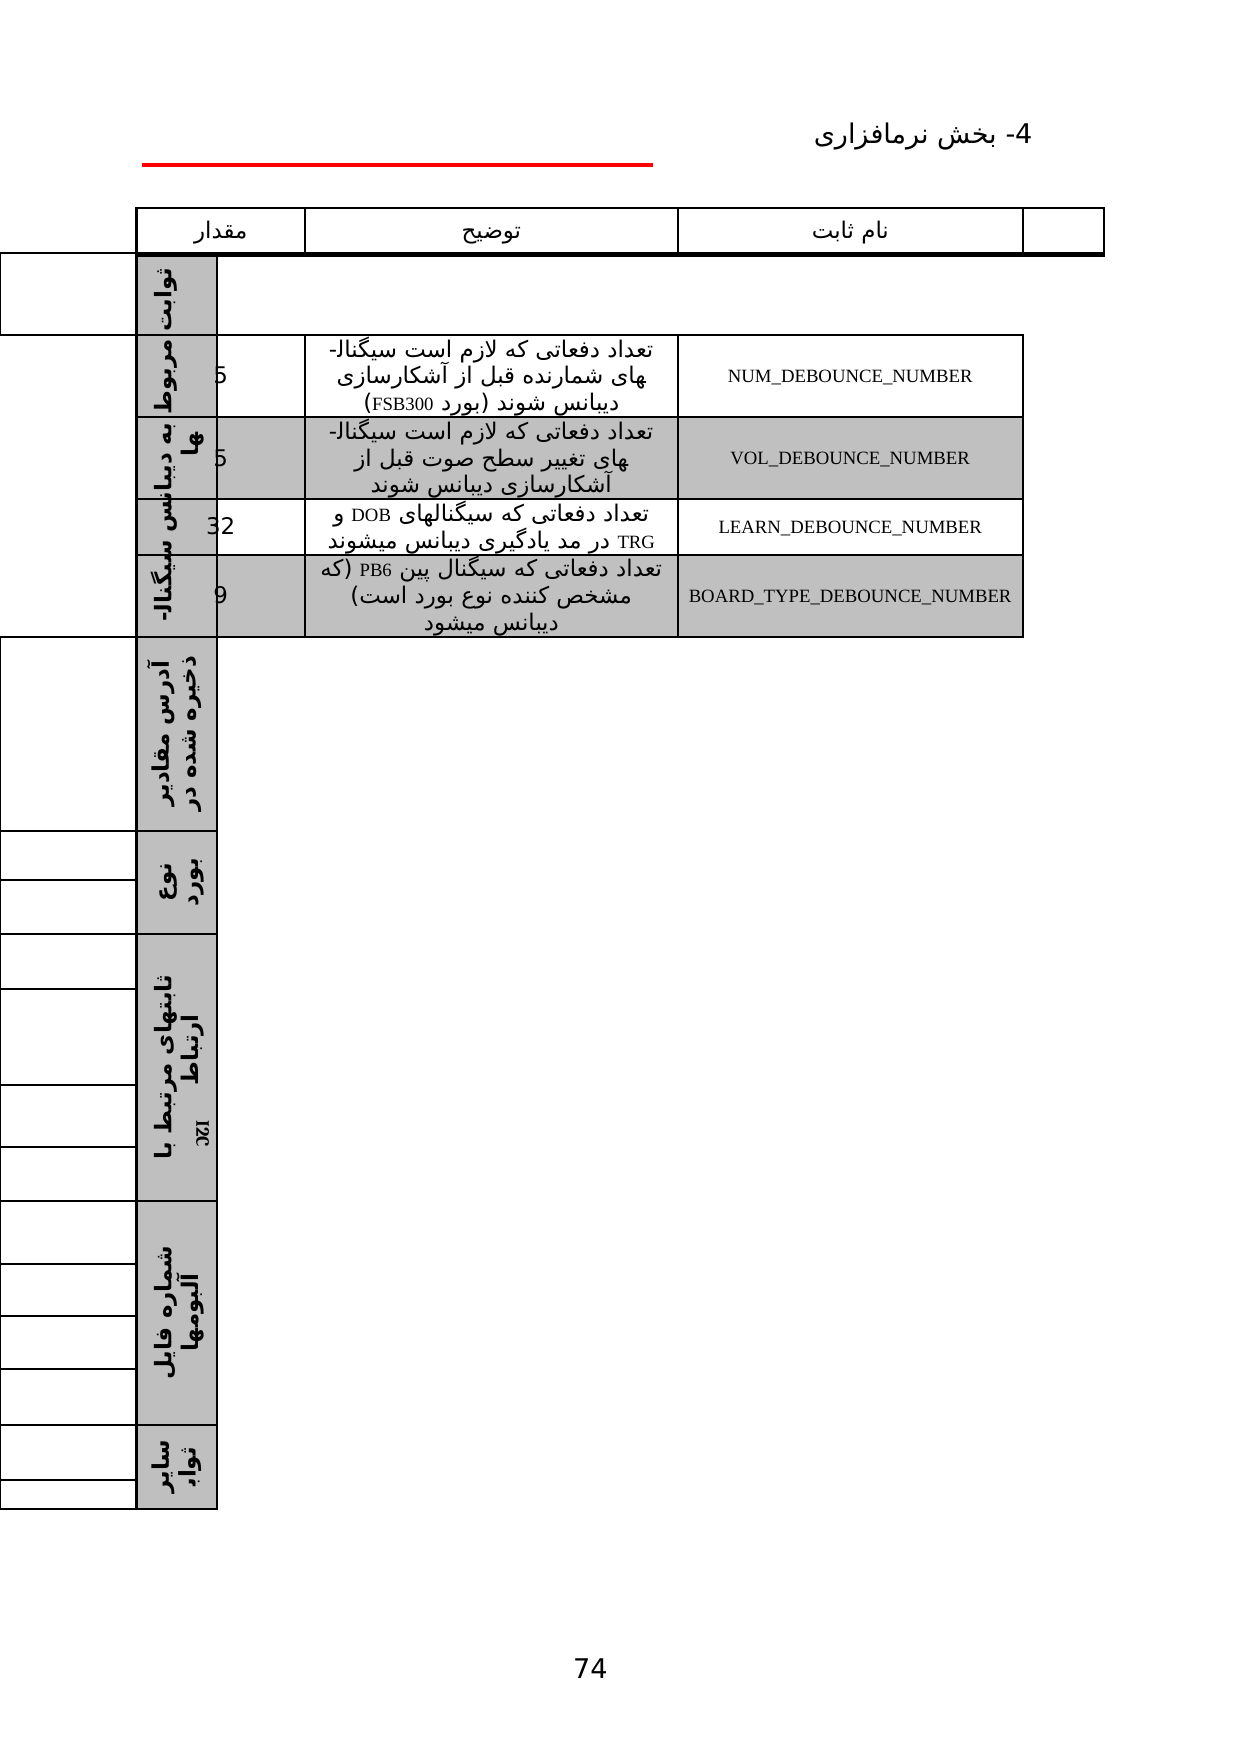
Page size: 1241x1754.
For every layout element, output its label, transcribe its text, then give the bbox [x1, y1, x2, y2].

table_cell VOL_DEBOUNCE_NUMBER [679, 418, 1022, 498]
table_cell ثوابت مربوط به دیبانس سیگنالها [138, 257, 216, 334]
table_cell 5 [138, 336, 216, 416]
table_cell تعداد دفعاتی که لازم است سیگنالهای شمارنده قبل از آشکارسازی دیبانس شوند (بورد FSB300) [306, 336, 677, 416]
table_cell تعداد دفعاتی که لازم است سیگنالهای تغییر سطح صوت قبل از آشکارسازی دیبانس شوند [306, 418, 677, 498]
table_header مقدار [138, 209, 304, 252]
table_header نام ثابت [679, 209, 1022, 252]
table_cell سایر ثوابت [138, 1426, 216, 1508]
table_cell LEARN_DEBOUNCE_NUMBER [679, 500, 1022, 553]
table_cell BOARD_TYPE_DEBOUNCE_NUMBER [679, 556, 1022, 636]
table_cell 32 [218, 500, 304, 553]
table_cell تعداد دفعاتی که سیگنال پین PB6 (که مشخص کننده نوع بورد است) دیبانس میشود [306, 556, 677, 636]
table_header [1024, 209, 1103, 252]
table_cell 9 [218, 556, 304, 636]
table_cell آدرس مقادیر ذخیره شده در EEPROM [138, 638, 216, 830]
table_cell شماره فایل آلبومها [138, 1202, 216, 1424]
table_cell NUM_DEBOUNCE_NUMBER [679, 336, 1022, 416]
table_cell تعداد دفعاتی که سیگنالهای DOB و TRG در مد یادگیری دیبانس میشوند [306, 500, 677, 553]
table_cell 5 [138, 418, 216, 498]
table_cell نوع بورد [138, 832, 216, 933]
table_cell ثابتهای مرتبط با ارتباط I2C [138, 935, 216, 1200]
table_cell 9 [138, 556, 216, 636]
table_cell 5 [218, 418, 304, 498]
table_cell 5 [218, 336, 304, 416]
table_header توضیح [306, 209, 677, 252]
table_cell 32 [138, 500, 216, 553]
